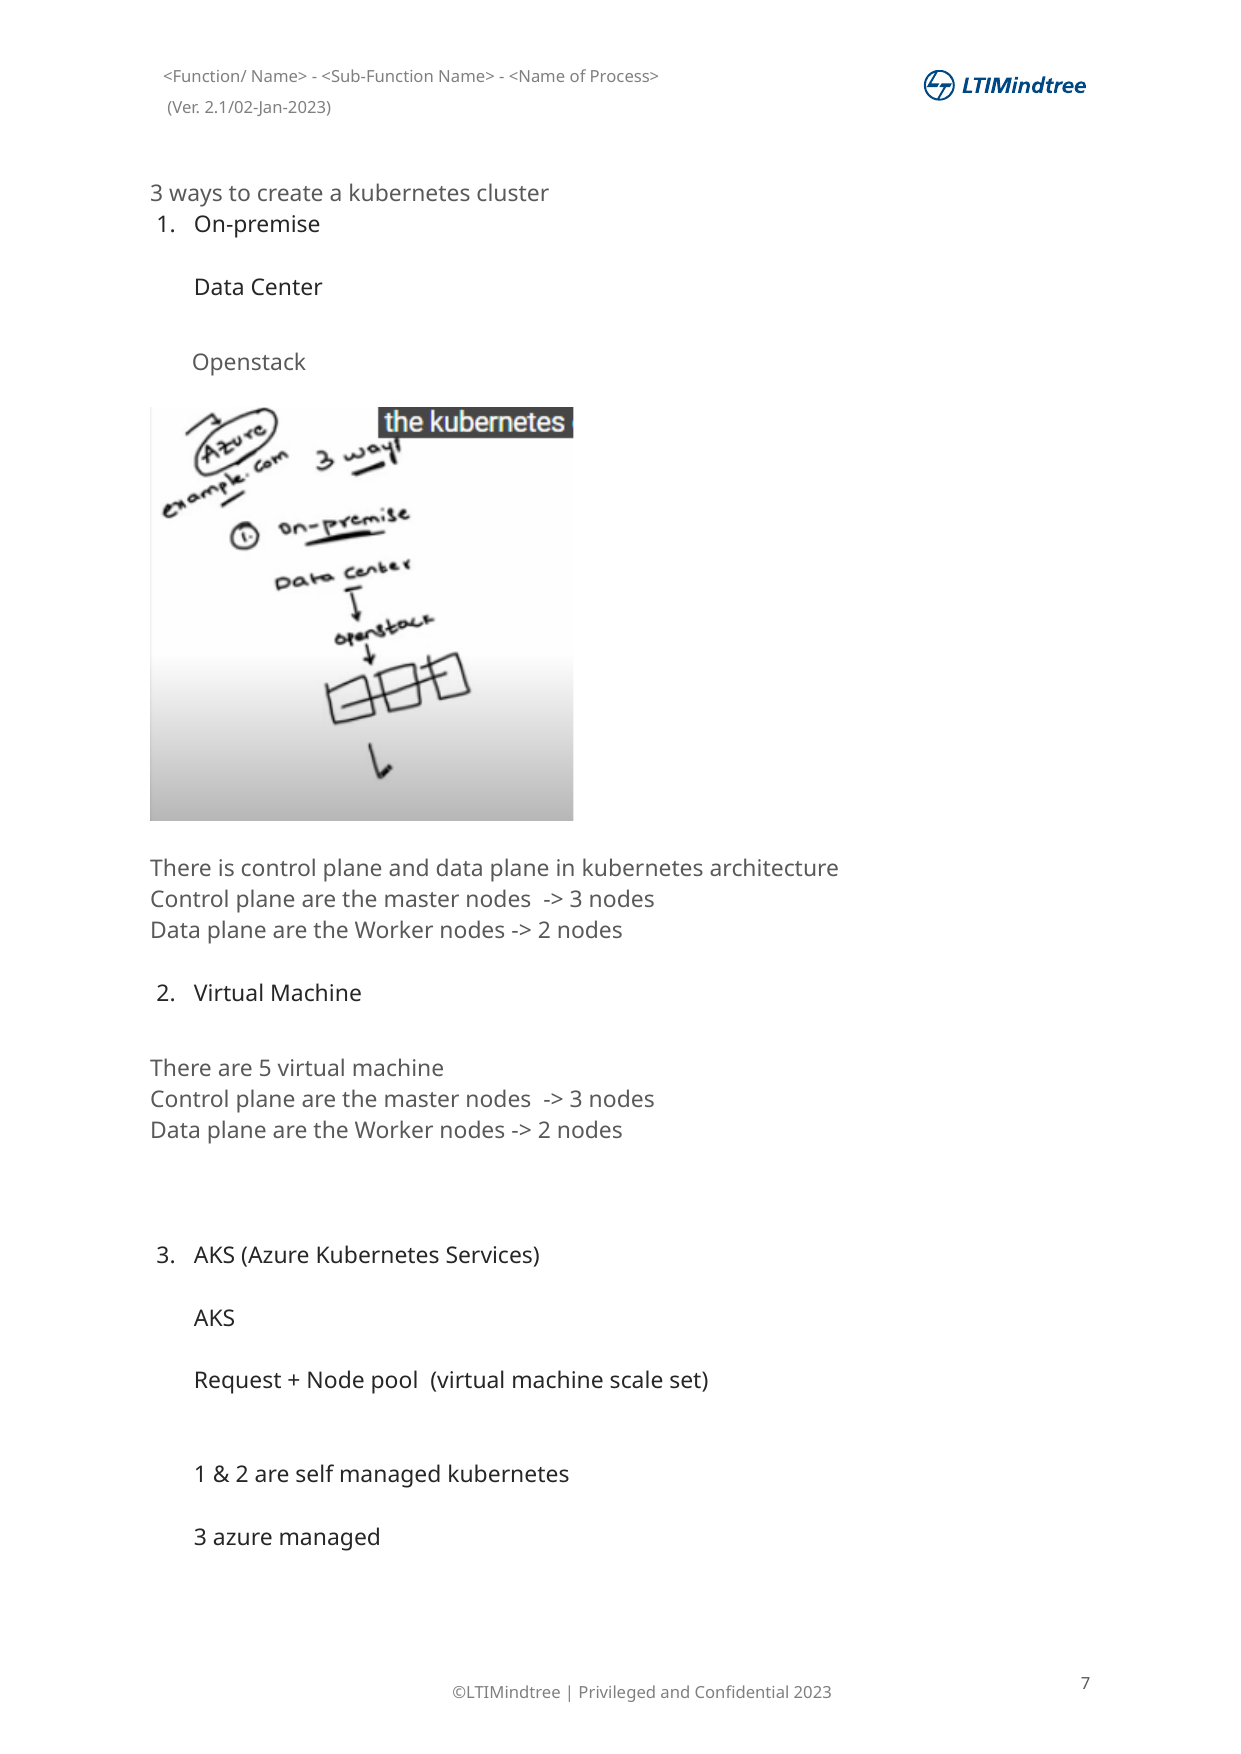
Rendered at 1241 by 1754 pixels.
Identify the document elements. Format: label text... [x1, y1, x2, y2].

picture [150, 407, 574, 821]
text Openstack [150, 345, 1090, 377]
list AKS [194, 1302, 1090, 1333]
list 3 azure managed [194, 1520, 1090, 1552]
list 1 & 2 are self managed kubernetes [194, 1458, 1090, 1489]
text There is control plane and data plane in kubernetes architecture [150, 852, 1090, 883]
text Data plane are the Worker nodes -> 2 nodes [150, 914, 1090, 945]
list AKS (Azure Kubernetes Services) [156, 1239, 1090, 1270]
text Control plane are the master nodes -> 3 nodes [150, 1083, 1090, 1114]
list Data Center [194, 270, 1090, 302]
text Data plane are the Worker nodes -> 2 nodes [150, 1114, 1090, 1145]
text Control plane are the master nodes -> 3 nodes [150, 883, 1090, 914]
text There are 5 virtual machine [150, 1052, 1090, 1083]
list On-premise [156, 208, 1090, 239]
list Request + Node pool (virtual machine scale set) [194, 1364, 1090, 1395]
list Virtual Machine [156, 977, 1090, 1008]
text 3 ways to create a kubernetes cluster [150, 177, 1090, 208]
